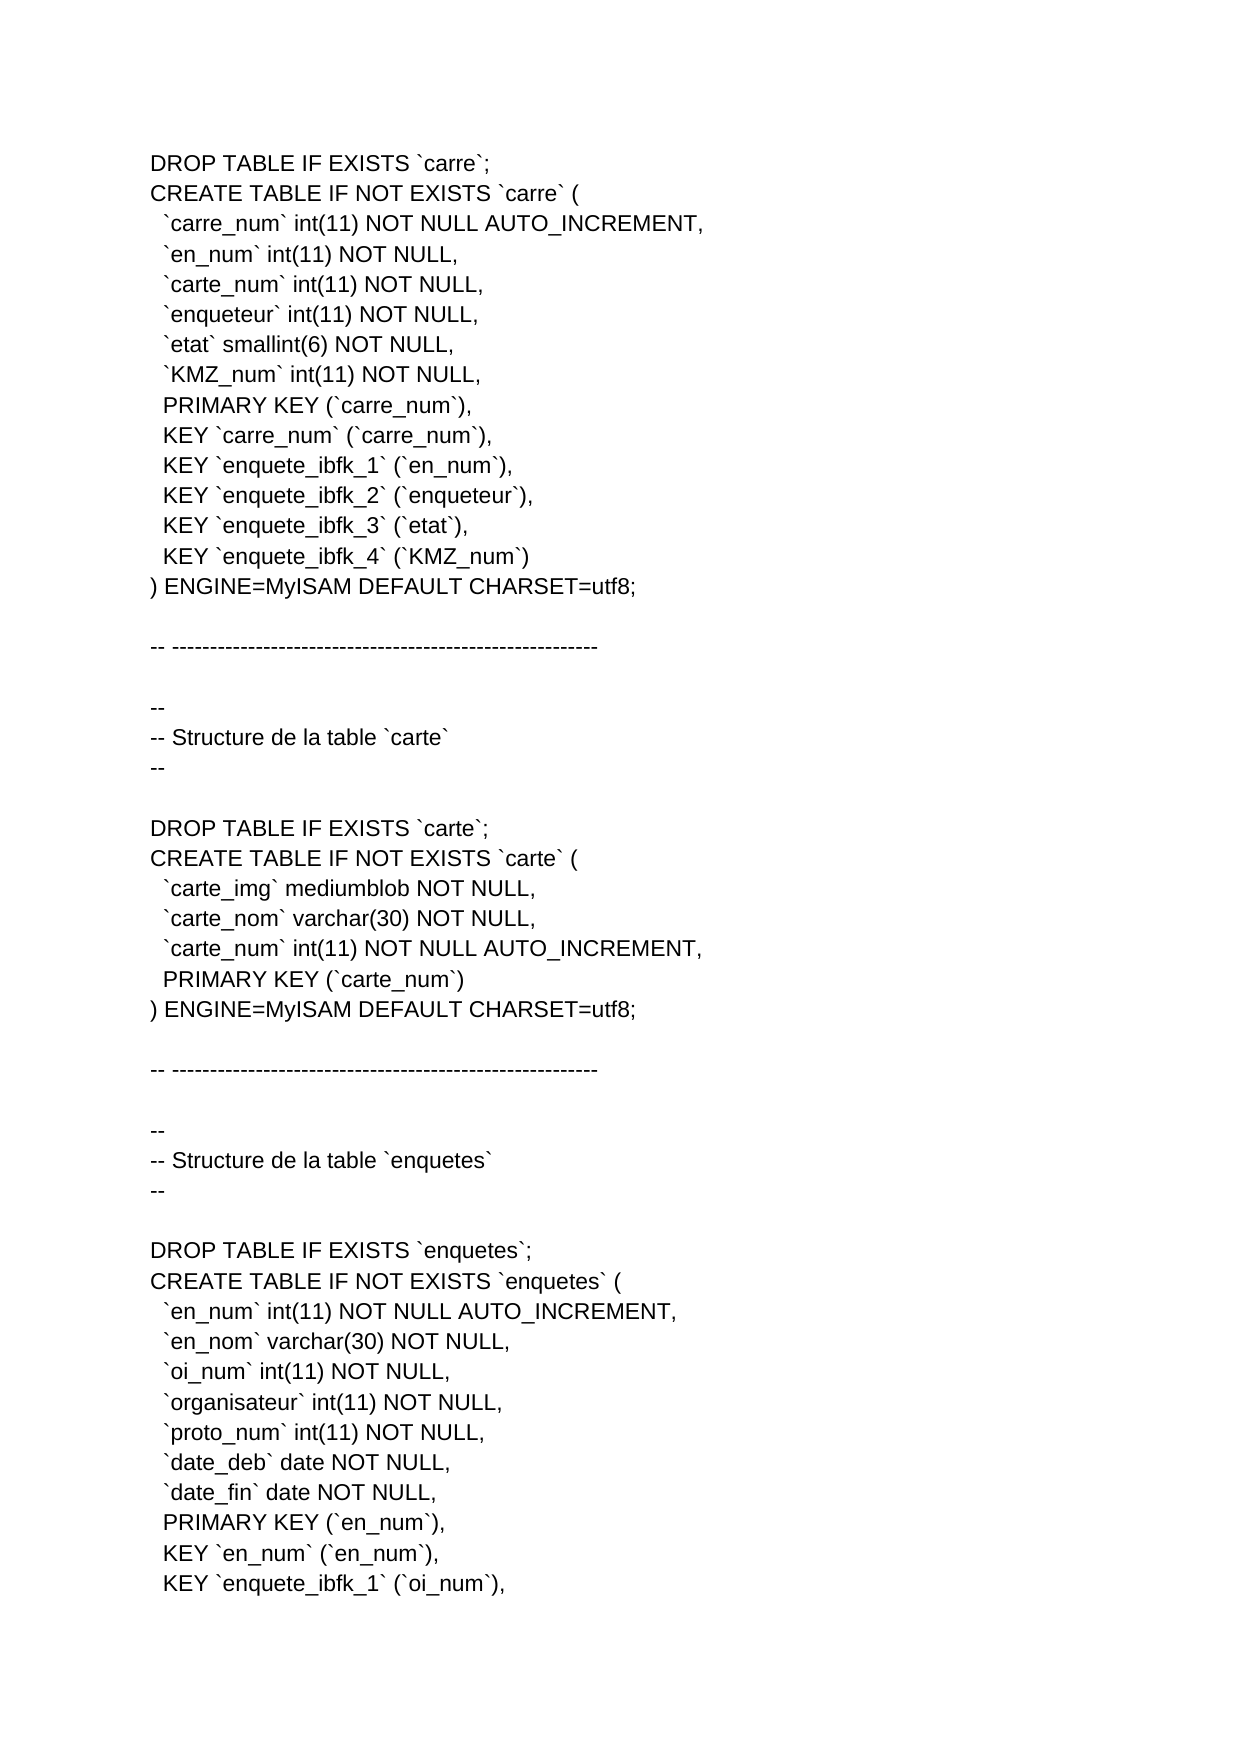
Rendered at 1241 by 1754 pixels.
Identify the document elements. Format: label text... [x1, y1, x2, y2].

text KEY `enquete_ibfk_4` (`KMZ_num`) [150, 543, 1090, 569]
text -- Structure de la table `enquetes` [150, 1147, 1090, 1173]
text -- -------------------------------------------------------- [150, 633, 1090, 660]
text KEY `enquete_ibfk_3` (`etat`), [150, 512, 1090, 539]
text KEY `enquete_ibfk_1` (`oi_num`), [150, 1570, 1090, 1596]
text `en_num` int(11) NOT NULL, [150, 241, 1090, 267]
text DROP TABLE IF EXISTS `carre`; [150, 150, 1090, 176]
text `carte_num` int(11) NOT NULL AUTO_INCREMENT, [150, 935, 1090, 962]
text ) ENGINE=MyISAM DEFAULT CHARSET=utf8; [150, 996, 1090, 1022]
text PRIMARY KEY (`carte_num`) [150, 966, 1090, 992]
text `carte_num` int(11) NOT NULL, [150, 271, 1090, 297]
text KEY `en_num` (`en_num`), [150, 1539, 1090, 1566]
text `carte_nom` varchar(30) NOT NULL, [150, 905, 1090, 932]
text `carre_num` int(11) NOT NULL AUTO_INCREMENT, [150, 210, 1090, 237]
text PRIMARY KEY (`en_num`), [150, 1509, 1090, 1536]
text `en_nom` varchar(30) NOT NULL, [150, 1328, 1090, 1354]
text `organisateur` int(11) NOT NULL, [150, 1388, 1090, 1415]
text `proto_num` int(11) NOT NULL, [150, 1419, 1090, 1445]
text -- [150, 754, 1090, 781]
text `etat` smallint(6) NOT NULL, [150, 331, 1090, 358]
text KEY `enquete_ibfk_2` (`enqueteur`), [150, 482, 1090, 509]
text -- Structure de la table `carte` [150, 724, 1090, 750]
text `oi_num` int(11) NOT NULL, [150, 1358, 1090, 1385]
text `en_num` int(11) NOT NULL AUTO_INCREMENT, [150, 1298, 1090, 1324]
text `date_deb` date NOT NULL, [150, 1449, 1090, 1475]
text -- [150, 1117, 1090, 1143]
text CREATE TABLE IF NOT EXISTS `carre` ( [150, 180, 1090, 207]
text PRIMARY KEY (`carre_num`), [150, 392, 1090, 418]
text CREATE TABLE IF NOT EXISTS `carte` ( [150, 845, 1090, 871]
text `KMZ_num` int(11) NOT NULL, [150, 361, 1090, 388]
text `date_fin` date NOT NULL, [150, 1479, 1090, 1506]
text DROP TABLE IF EXISTS `carte`; [150, 814, 1090, 841]
text -- -------------------------------------------------------- [150, 1056, 1090, 1083]
text `carte_img` mediumblob NOT NULL, [150, 875, 1090, 901]
text -- [150, 694, 1090, 720]
text `enqueteur` int(11) NOT NULL, [150, 301, 1090, 327]
text ) ENGINE=MyISAM DEFAULT CHARSET=utf8; [150, 573, 1090, 599]
text KEY `carre_num` (`carre_num`), [150, 422, 1090, 448]
text CREATE TABLE IF NOT EXISTS `enquetes` ( [150, 1268, 1090, 1294]
text DROP TABLE IF EXISTS `enquetes`; [150, 1237, 1090, 1264]
text -- [150, 1177, 1090, 1203]
text KEY `enquete_ibfk_1` (`en_num`), [150, 452, 1090, 478]
